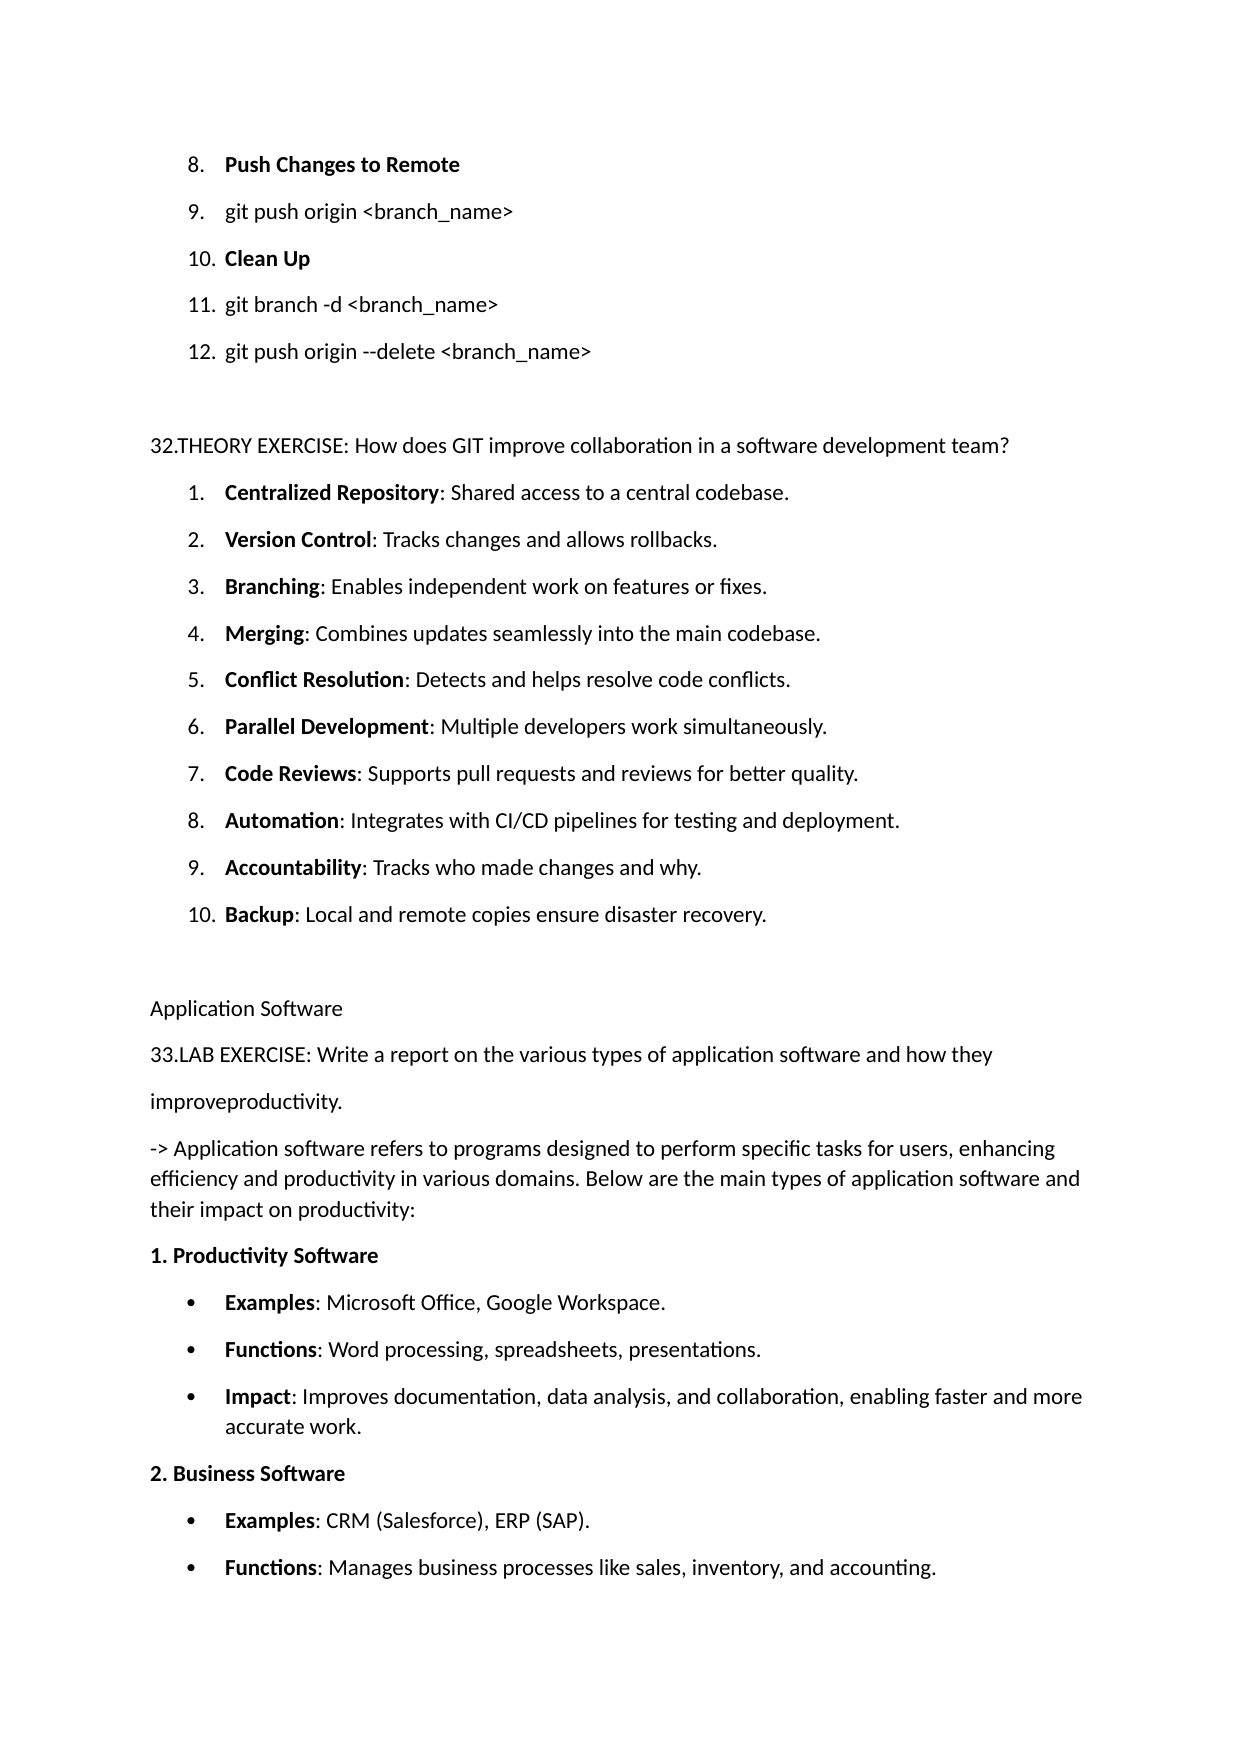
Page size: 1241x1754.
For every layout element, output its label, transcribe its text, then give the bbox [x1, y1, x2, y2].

list Version Control: Tracks changes and allows rollbacks. [187, 525, 1090, 553]
list Centralized Repository: Shared access to a central codebase. [187, 478, 1090, 506]
list Accountability: Tracks who made changes and why. [187, 853, 1090, 881]
text Application Software [150, 994, 1090, 1022]
text 1. Productivity Software [150, 1242, 1090, 1270]
list Clean Up [187, 244, 1090, 272]
list git branch -d <branch_name> [187, 291, 1090, 319]
list git push origin <branch_name> [187, 197, 1090, 225]
text 33.LAB EXERCISE: Write a report on the various types of application software and how they [150, 1041, 1090, 1069]
text improveproductivity. [150, 1087, 1090, 1116]
list Conflict Resolution: Detects and helps resolve code conflicts. [187, 666, 1090, 694]
list Code Reviews: Supports pull requests and reviews for better quality. [187, 759, 1090, 787]
list Examples: Microsoft Office, Google Workspace. [187, 1288, 1090, 1317]
text -> Application software refers to programs designed to perform specific tasks for users, enhancing efficiency and productivity in various domains. Below are the main types of application software and their impact on productivity: [150, 1134, 1090, 1223]
list git push origin --delete <branch_name> [187, 337, 1090, 366]
list Parallel Development: Multiple developers work simultaneously. [187, 712, 1090, 741]
text 2. Business Software [150, 1459, 1090, 1487]
list Merging: Combines updates seamlessly into the main codebase. [187, 619, 1090, 647]
list Functions: Manages business processes like sales, inventory, and accounting. [187, 1553, 1090, 1581]
list Impact: Improves documentation, data analysis, and collaboration, enabling faster and more accurate work. [187, 1382, 1090, 1441]
list Backup: Local and remote copies ensure disaster recovery. [187, 900, 1090, 928]
list Functions: Word processing, spreadsheets, presentations. [187, 1335, 1090, 1363]
list Automation: Integrates with CI/CD pipelines for testing and deployment. [187, 806, 1090, 834]
list Push Changes to Remote [187, 150, 1090, 178]
list Branching: Enables independent work on features or fixes. [187, 572, 1090, 600]
text 32.THEORY EXERCISE: How does GIT improve collaboration in a software development team? [150, 431, 1090, 459]
list Examples: CRM (Salesforce), ERP (SAP). [187, 1506, 1090, 1534]
